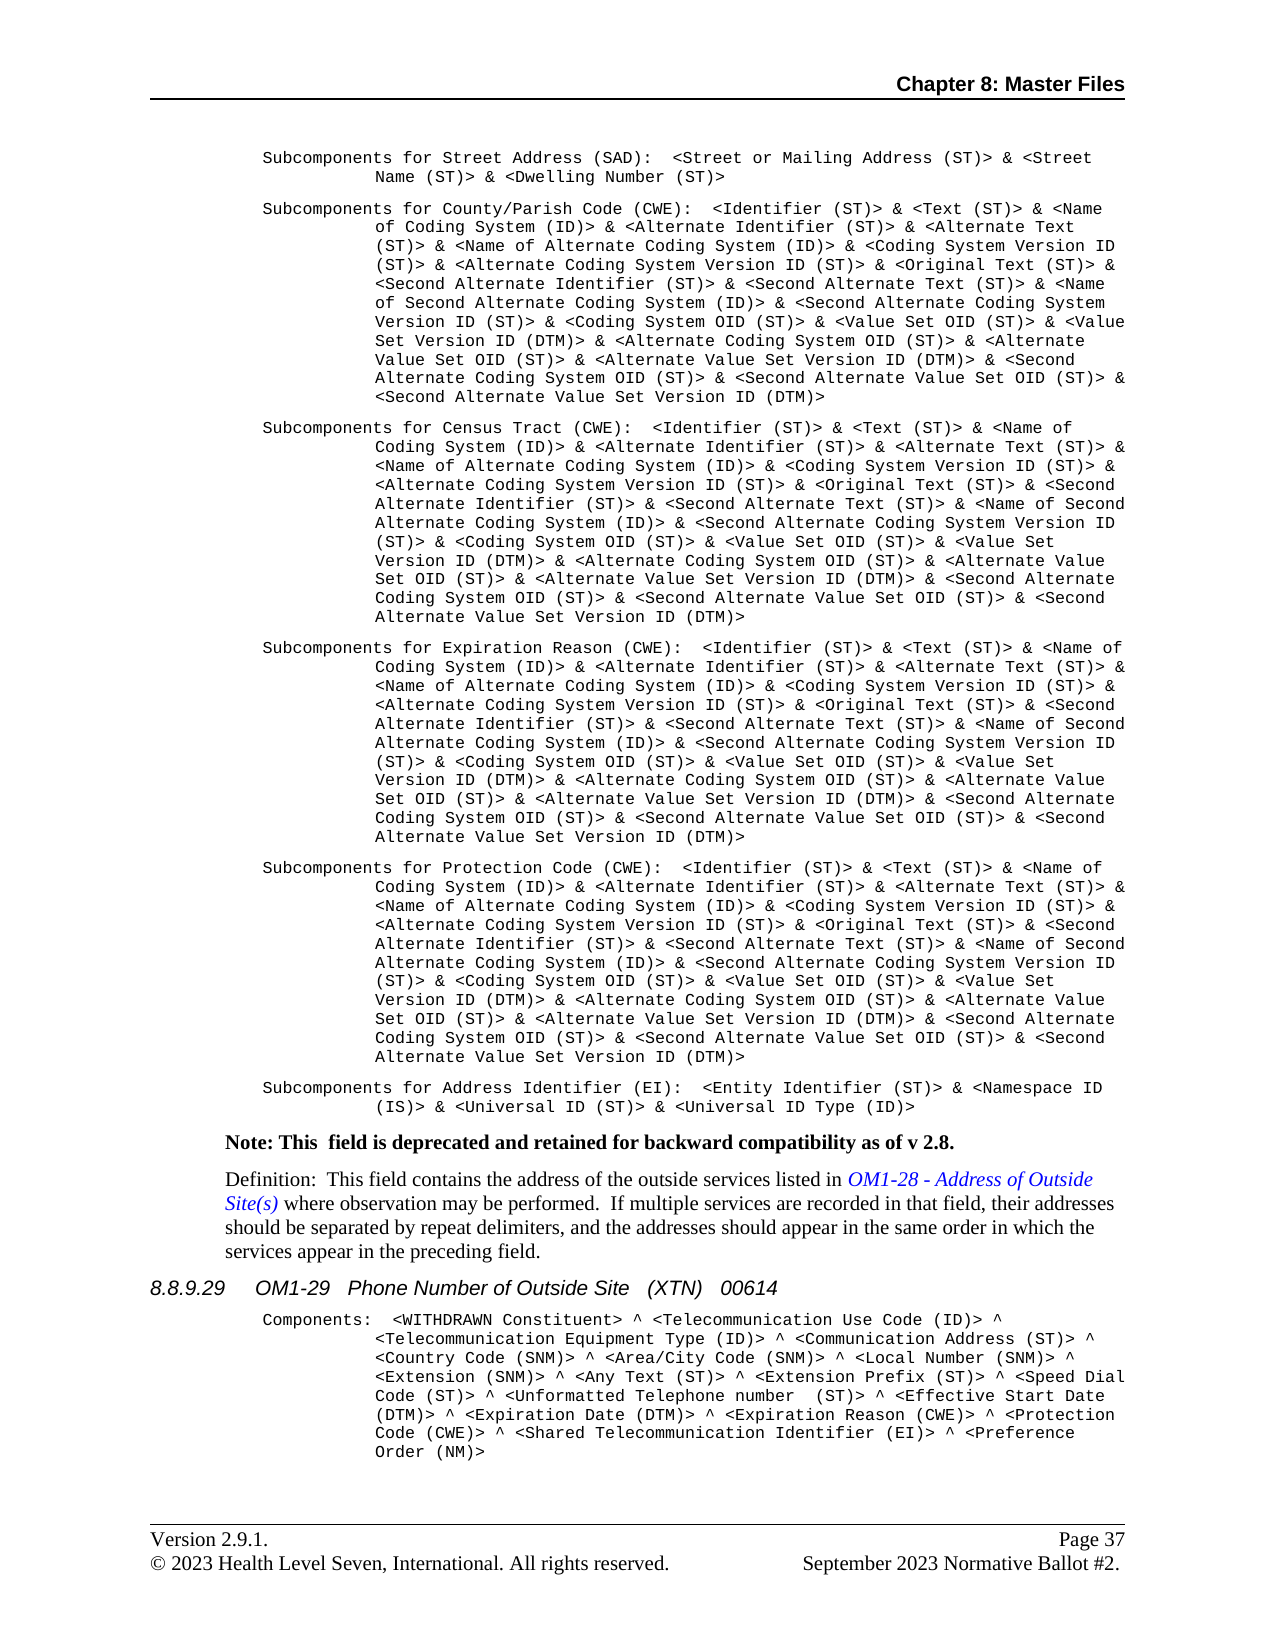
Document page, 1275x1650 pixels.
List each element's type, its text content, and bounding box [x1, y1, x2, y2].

text Definition: This field contains the address of the outside services listed in OM1-28 - Address of Outside Site(s) where observation may be performed. If multiple services are recorded in that field, their addresses should be separated by repeat delimiters, and the addresses should appear in the same order in which the services appear in the preceding field. [225, 1167, 1125, 1263]
text Subcomponents for Street Address (SAD): <Street or Mailing Address (ST)> & <Street Name (ST)> & <Dwelling Number (ST)> [262, 150, 1125, 188]
text Components: <WITHDRAWN Constituent> ^ <Telecommunication Use Code (ID)> ^ <Telecommunication Equipment Type (ID)> ^ <Communication Address (ST)> ^ <Country Code (SNM)> ^ <Area/City Code (SNM)> ^ <Local Number (SNM)> ^ <Extension (SNM)> ^ <Any Text (ST)> ^ <Extension Prefix (ST)> ^ <Speed Dial Code (ST)> ^ <Unformatted Telephone number (ST)> ^ <Effective Start Date (DTM)> ^ <Expiration Date (DTM)> ^ <Expiration Reason (CWE)> ^ <Protection Code (CWE)> ^ <Shared Telecommunication Identifier (EI)> ^ <Preference Order (NM)> [262, 1312, 1125, 1463]
subtitle OM1-29 Phone Number of Outside Site (XTN) 00614 [150, 1275, 1125, 1299]
text Note: This field is deprecated and retained for backward compatibility as of v 2.8. [225, 1130, 1125, 1154]
text Subcomponents for Census Tract (CWE): <Identifier (ST)> & <Text (ST)> & <Name of Coding System (ID)> & <Alternate Identifier (ST)> & <Alternate Text (ST)> & <Name of Alternate Coding System (ID)> & <Coding System Version ID (ST)> & <Alternate Coding System Version ID (ST)> & <Original Text (ST)> & <Second Alternate Identifier (ST)> & <Second Alternate Text (ST)> & <Name of Second Alternate Coding System (ID)> & <Second Alternate Coding System Version ID (ST)> & <Coding System OID (ST)> & <Value Set OID (ST)> & <Value Set Version ID (DTM)> & <Alternate Coding System OID (ST)> & <Alternate Value Set OID (ST)> & <Alternate Value Set Version ID (DTM)> & <Second Alternate Coding System OID (ST)> & <Second Alternate Value Set OID (ST)> & <Second Alternate Value Set Version ID (DTM)> [262, 420, 1125, 627]
text Subcomponents for Address Identifier (EI): <Entity Identifier (ST)> & <Namespace ID (IS)> & <Universal ID (ST)> & <Universal ID Type (ID)> [262, 1080, 1125, 1117]
text Subcomponents for County/Parish Code (CWE): <Identifier (ST)> & <Text (ST)> & <Name of Coding System (ID)> & <Alternate Identifier (ST)> & <Alternate Text (ST)> & <Name of Alternate Coding System (ID)> & <Coding System Version ID (ST)> & <Alternate Coding System Version ID (ST)> & <Original Text (ST)> & <Second Alternate Identifier (ST)> & <Second Alternate Text (ST)> & <Name of Second Alternate Coding System (ID)> & <Second Alternate Coding System Version ID (ST)> & <Coding System OID (ST)> & <Value Set OID (ST)> & <Value Set Version ID (DTM)> & <Alternate Coding System OID (ST)> & <Alternate Value Set OID (ST)> & <Alternate Value Set Version ID (DTM)> & <Second Alternate Coding System OID (ST)> & <Second Alternate Value Set OID (ST)> & <Second Alternate Value Set Version ID (DTM)> [262, 200, 1125, 408]
text Subcomponents for Expiration Reason (CWE): <Identifier (ST)> & <Text (ST)> & <Name of Coding System (ID)> & <Alternate Identifier (ST)> & <Alternate Text (ST)> & <Name of Alternate Coding System (ID)> & <Coding System Version ID (ST)> & <Alternate Coding System Version ID (ST)> & <Original Text (ST)> & <Second Alternate Identifier (ST)> & <Second Alternate Text (ST)> & <Name of Second Alternate Coding System (ID)> & <Second Alternate Coding System Version ID (ST)> & <Coding System OID (ST)> & <Value Set OID (ST)> & <Value Set Version ID (DTM)> & <Alternate Coding System OID (ST)> & <Alternate Value Set OID (ST)> & <Alternate Value Set Version ID (DTM)> & <Second Alternate Coding System OID (ST)> & <Second Alternate Value Set OID (ST)> & <Second Alternate Value Set Version ID (DTM)> [262, 640, 1125, 847]
text Subcomponents for Protection Code (CWE): <Identifier (ST)> & <Text (ST)> & <Name of Coding System (ID)> & <Alternate Identifier (ST)> & <Alternate Text (ST)> & <Name of Alternate Coding System (ID)> & <Coding System Version ID (ST)> & <Alternate Coding System Version ID (ST)> & <Original Text (ST)> & <Second Alternate Identifier (ST)> & <Second Alternate Text (ST)> & <Name of Second Alternate Coding System (ID)> & <Second Alternate Coding System Version ID (ST)> & <Coding System OID (ST)> & <Value Set OID (ST)> & <Value Set Version ID (DTM)> & <Alternate Coding System OID (ST)> & <Alternate Value Set OID (ST)> & <Alternate Value Set Version ID (DTM)> & <Second Alternate Coding System OID (ST)> & <Second Alternate Value Set OID (ST)> & <Second Alternate Value Set Version ID (DTM)> [262, 860, 1125, 1067]
